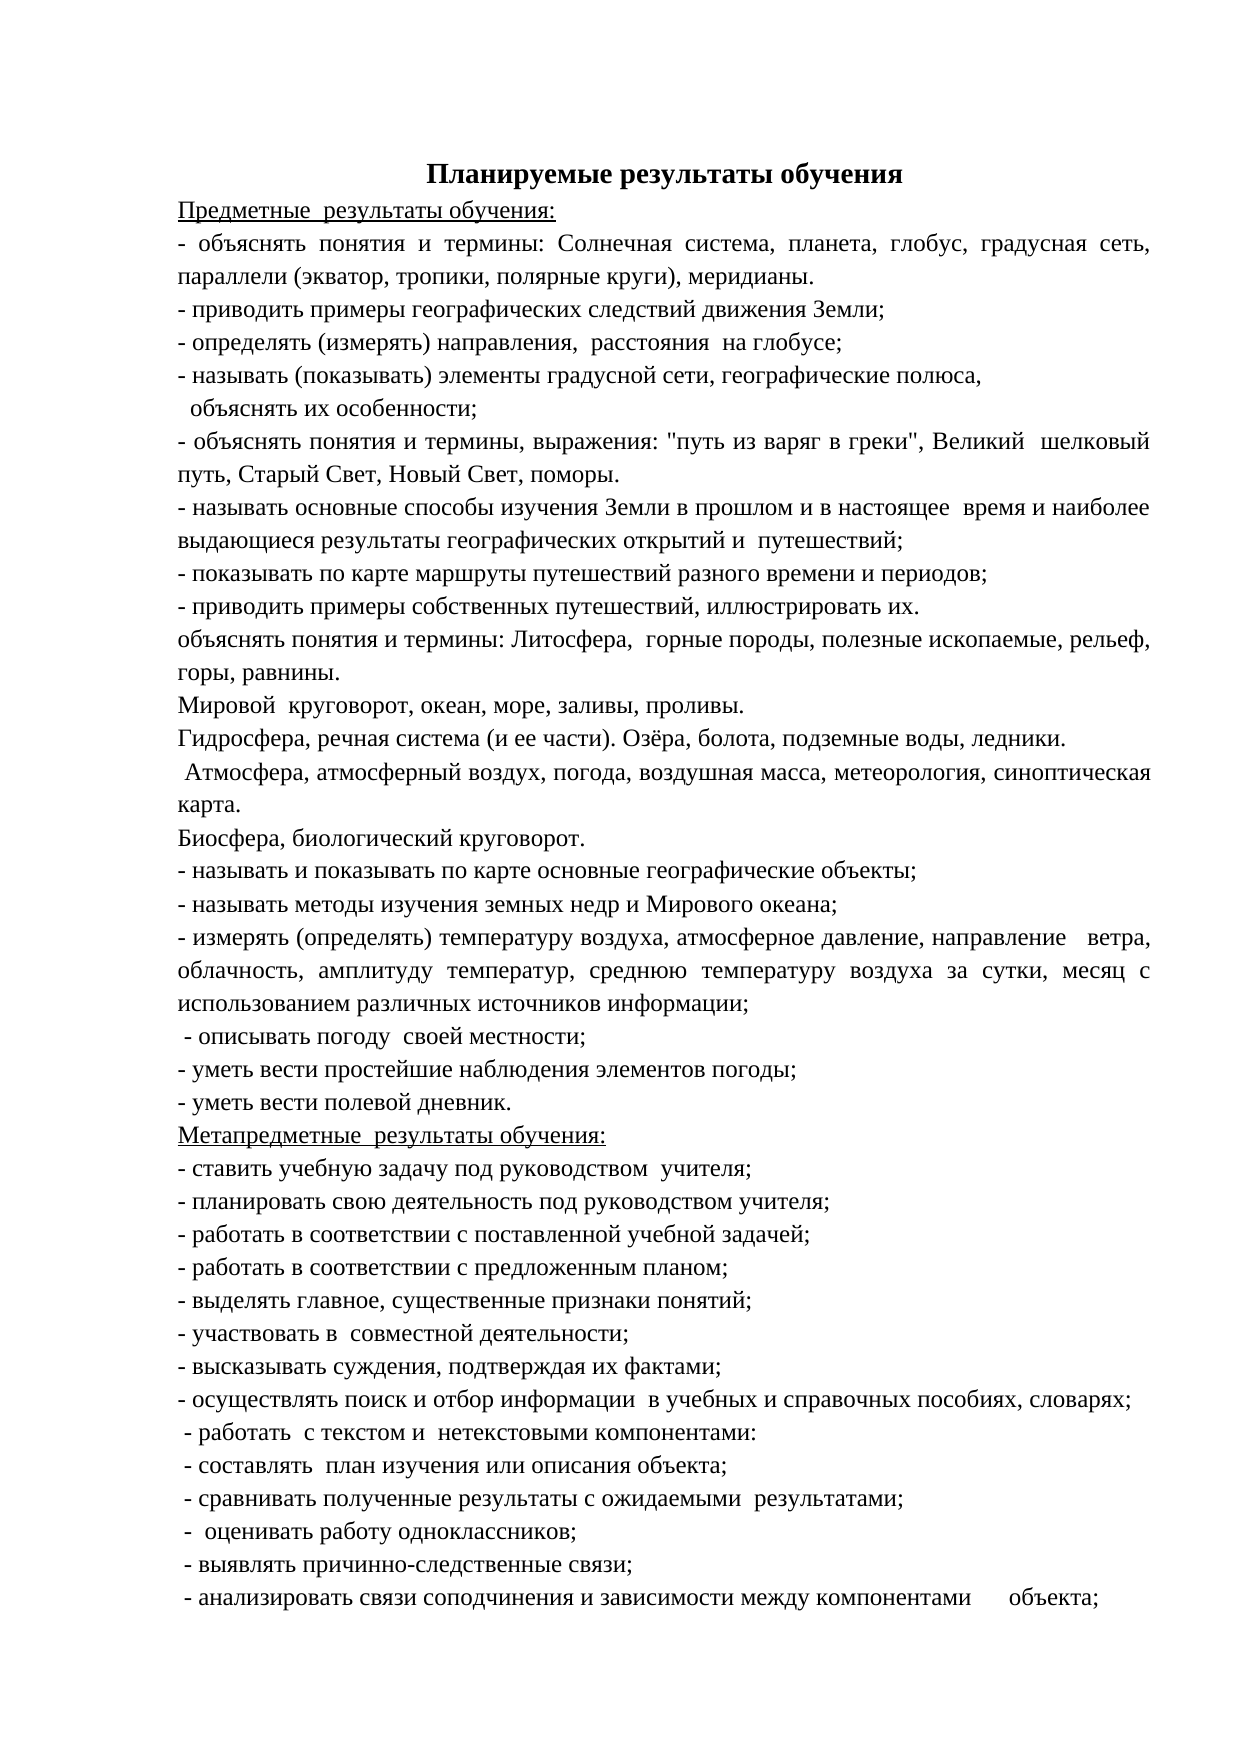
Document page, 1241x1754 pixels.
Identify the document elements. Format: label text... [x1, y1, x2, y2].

text - работать с текстом и нетекстовыми компонентами: [177, 1417, 1152, 1446]
text - выделять главное, существенные признаки понятий; [177, 1285, 1152, 1314]
text - определять (измерять) направления, расстояния на глобусе; [177, 327, 1152, 356]
text - составлять план изучения или описания объекта; [177, 1450, 1152, 1479]
text - уметь вести простейшие наблюдения элементов погоды; [177, 1054, 1152, 1082]
text Атмосфера, атмосферный воздух, погода, воздушная масса, метеорология, синоптическая карта. [177, 757, 1152, 818]
text - высказывать суждения, подтверждая их фактами; [177, 1351, 1152, 1380]
text - объяснять понятия и термины, выражения: "путь из варяг в греки", Великий шелковый путь, Старый Свет, Новый Свет, поморы. [177, 426, 1152, 488]
text объяснять их особенности; [177, 393, 1152, 422]
text - осуществлять поиск и отбор информации в учебных и справочных пособиях, словарях; [177, 1384, 1152, 1413]
text Метапредметные результаты обучения: [177, 1120, 1152, 1148]
text - объяснять понятия и термины: Солнечная система, планета, глобус, градусная сеть, параллели (экватор, тропики, полярные круги), меридианы. [177, 228, 1152, 290]
text - участвовать в совместной деятельности; [177, 1318, 1152, 1347]
text - уметь вести полевой дневник. [177, 1087, 1152, 1116]
text - приводить примеры географических следствий движения Земли; [177, 294, 1152, 323]
text - показывать по карте маршруты путешествий разного времени и периодов; [177, 558, 1152, 587]
text - оценивать работу одноклассников; [177, 1516, 1152, 1545]
text объяснять понятия и термины: Литосфера, горные породы, полезные ископаемые, рельеф, горы, равнины. [177, 624, 1152, 686]
text - называть основные способы изучения Земли в прошлом и в настоящее время и наиболее выдающиеся результаты географических открытий и путешествий; [177, 492, 1152, 554]
text - анализировать связи соподчинения и зависимости между компонентами объекта; [177, 1582, 1152, 1611]
text - ставить учебную задачу под руководством учителя; [177, 1153, 1152, 1182]
text - называть методы изучения земных недр и Мирового океана; [177, 889, 1152, 917]
text Планируемые результаты обучения [177, 157, 1152, 190]
text - приводить примеры собственных путешествий, иллюстрировать их. [177, 591, 1152, 620]
text - измерять (определять) температуру воздуха, атмосферное давление, направление ветра, облачность, амплитуду температур, среднюю температуру воздуха за сутки, месяц с использованием различных источников информации; [177, 922, 1152, 1016]
text - называть (показывать) элементы градусной сети, географические полюса, [177, 360, 1152, 389]
text Биосфера, биологический круговорот. - называть и показывать по карте основные географические объекты; [177, 823, 1152, 884]
text Гидросфера, речная система (и ее части). Озёра, болота, подземные воды, ледники. [177, 723, 1152, 752]
text - описывать погоду своей местности; [177, 1021, 1152, 1049]
text - выявлять причинно-следственные связи; [177, 1549, 1152, 1578]
text - работать в соответствии с поставленной учебной задачей; [177, 1219, 1152, 1248]
text - сравнивать полученные результаты с ожидаемыми результатами; [177, 1483, 1152, 1512]
text Мировой круговорот, океан, море, заливы, проливы. [177, 691, 1152, 719]
text - планировать свою деятельность под руководством учителя; [177, 1186, 1152, 1214]
text Предметные результаты обучения: [177, 195, 1152, 224]
text - работать в соответствии с предложенным планом; [177, 1252, 1152, 1281]
